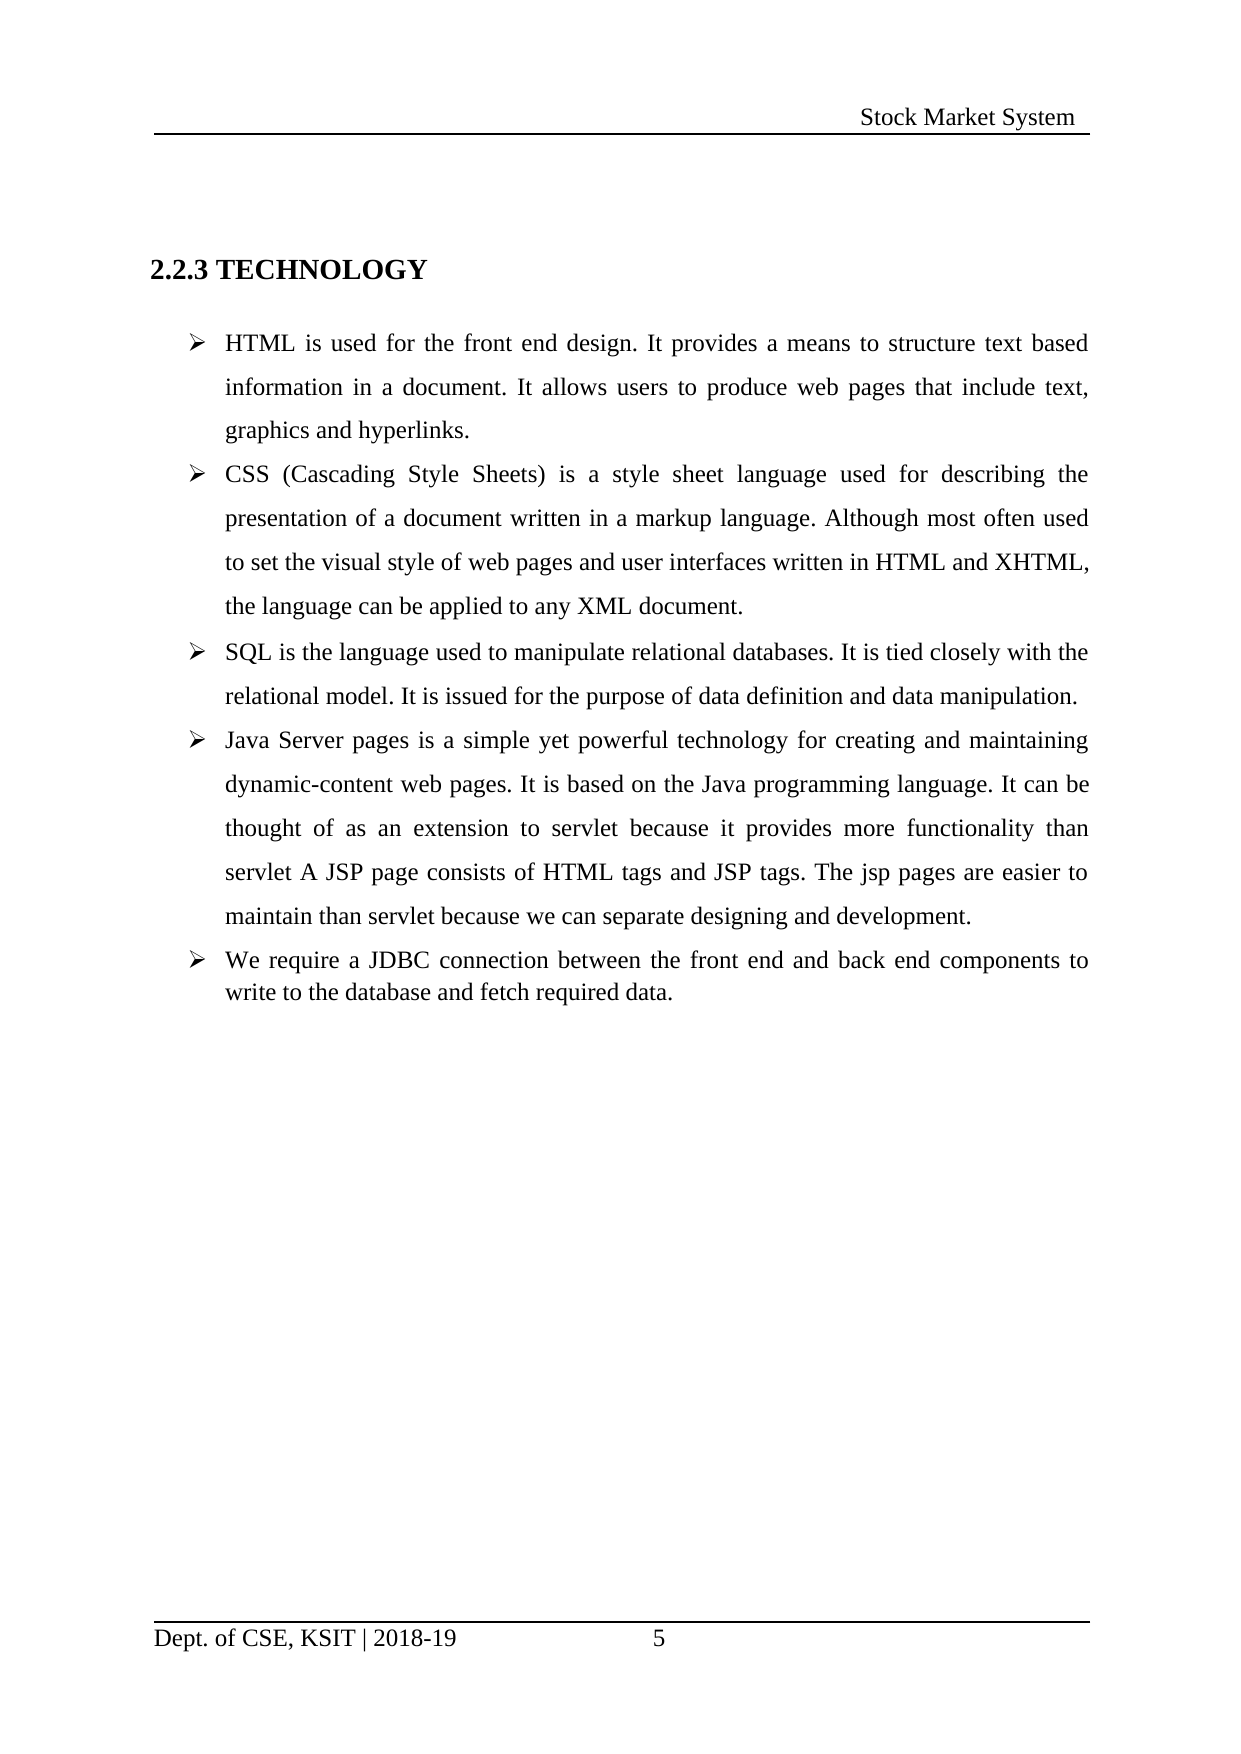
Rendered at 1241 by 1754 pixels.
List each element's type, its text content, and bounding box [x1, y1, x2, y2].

list We require a JDBC connection between the front end and back end components to write to the database and fetch required data. [187, 945, 1090, 1006]
list SQL is the language used to manipulate relational databases. It is tied closely with the relational model. It is issued for the purpose of data definition and data manipulation. [187, 637, 1090, 710]
subtitle 2.2.3 TECHNOLOGY [150, 252, 1090, 286]
list CSS (Cascading Style Sheets) is a style sheet language used for describing the presentation of a document written in a markup language. Although most often used to set the visual style of web pages and user interfaces written in HTML and XHTML, the language can be applied to any XML document. [187, 459, 1090, 620]
list HTML is used for the front end design. It provides a means to structure text based information in a document. It allows users to produce web pages that include text, graphics and hyperlinks. [187, 328, 1090, 444]
list Java Server pages is a simple yet powerful technology for creating and maintaining dynamic-content web pages. It is based on the Java programming language. It can be thought of as an extension to servlet because it provides more functionality than servlet A JSP page consists of HTML tags and JSP tags. The jsp pages are easier to maintain than servlet because we can separate designing and development. [187, 725, 1090, 930]
